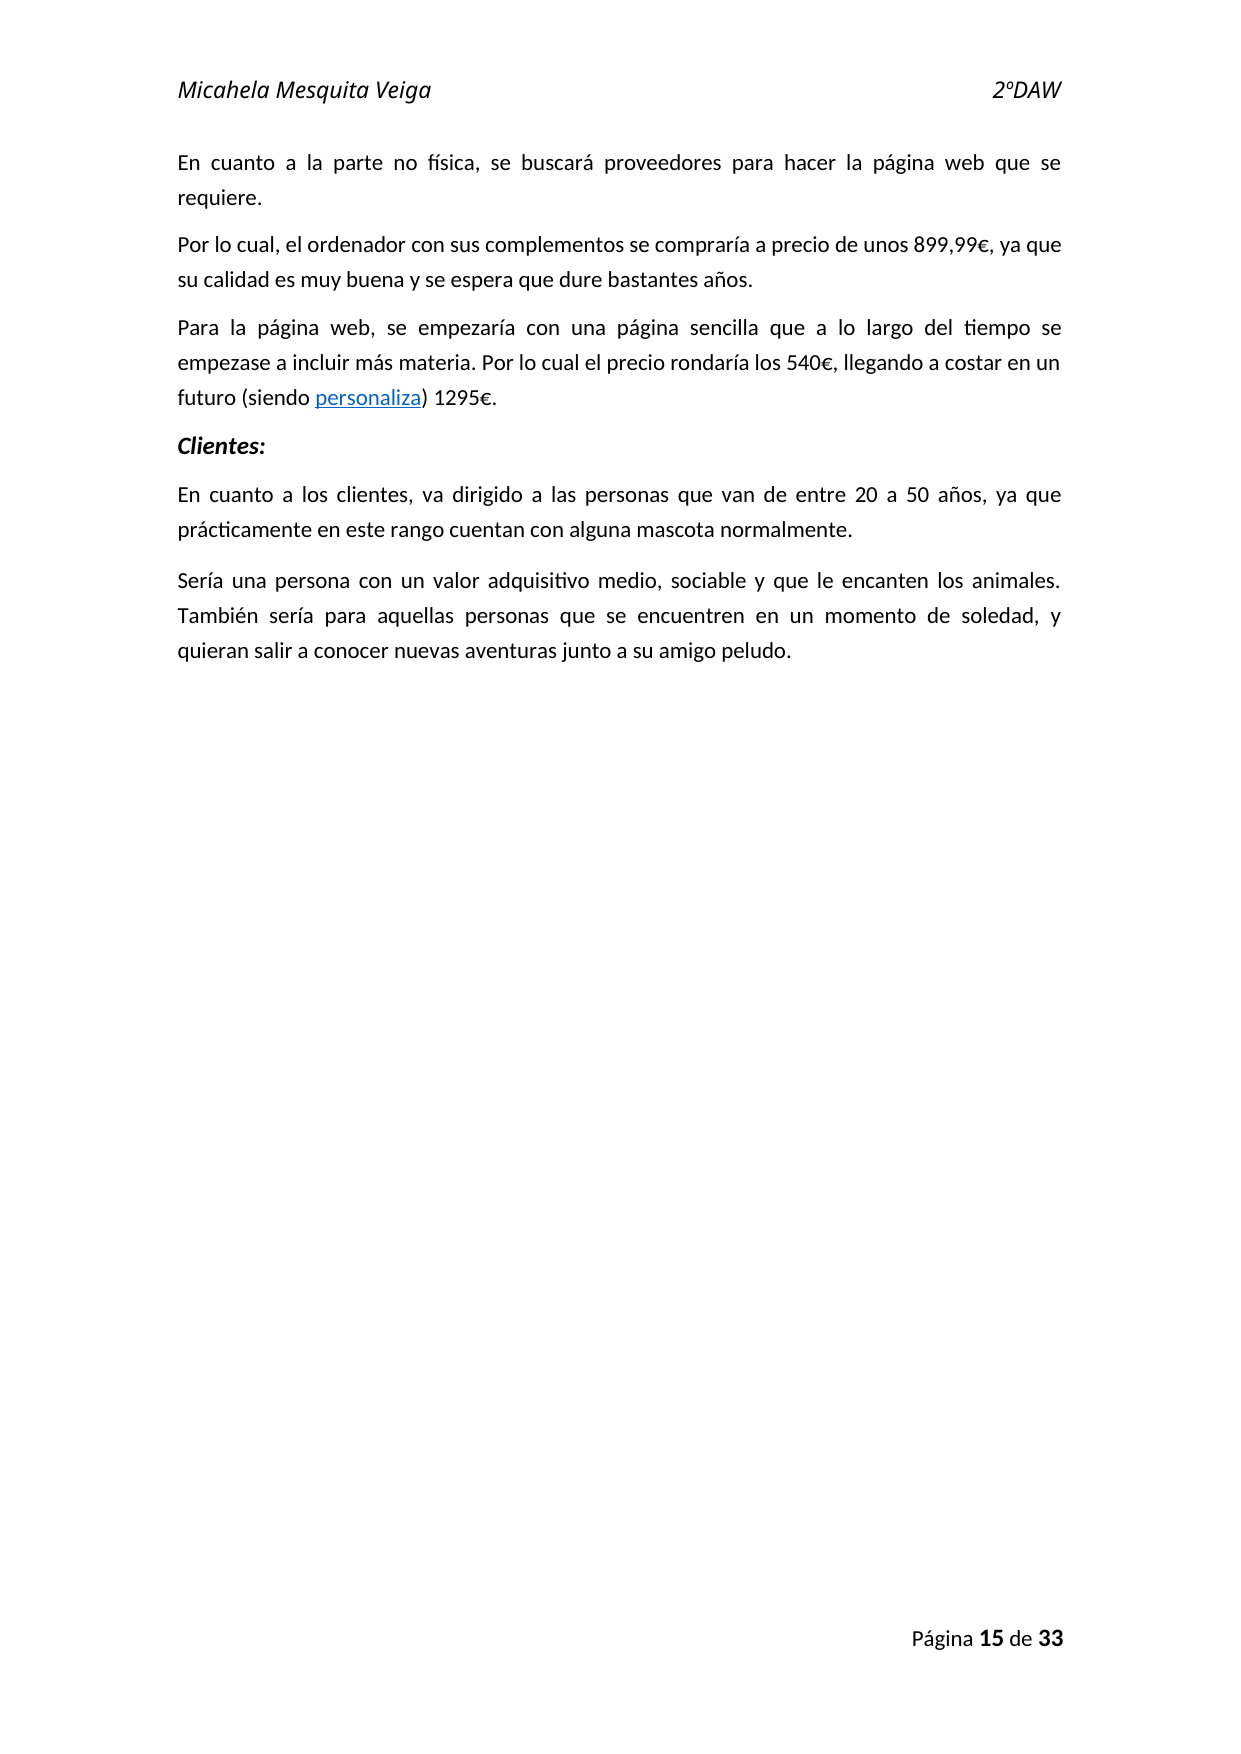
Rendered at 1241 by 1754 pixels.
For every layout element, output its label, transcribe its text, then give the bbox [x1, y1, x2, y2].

text Para la página web, se empezaría con una página sencilla que a lo largo del tiempo se empezase a incluir más materia. Por lo cual el precio rondaría los 540€, llegando a costar en un futuro (siendo personaliza) 1295€. [177, 313, 1063, 411]
text Por lo cual, el ordenador con sus complementos se compraría a precio de unos 899,99€, ya que su calidad es muy buena y se espera que dure bastantes años. [177, 230, 1063, 293]
text Sería una persona con un valor adquisitivo medio, sociable y que le encanten los animales. También sería para aquellas personas que se encuentren en un momento de soledad, y quieran salir a conocer nuevas aventuras junto a su amigo peludo. [177, 566, 1063, 664]
text Clientes: [177, 430, 1063, 461]
text En cuanto a los clientes, va dirigido a las personas que van de entre 20 a 50 años, ya que prácticamente en este rango cuentan con alguna mascota normalmente. [177, 480, 1063, 543]
text En cuanto a la parte no física, se buscará proveedores para hacer la página web que se requiere. [177, 148, 1063, 211]
